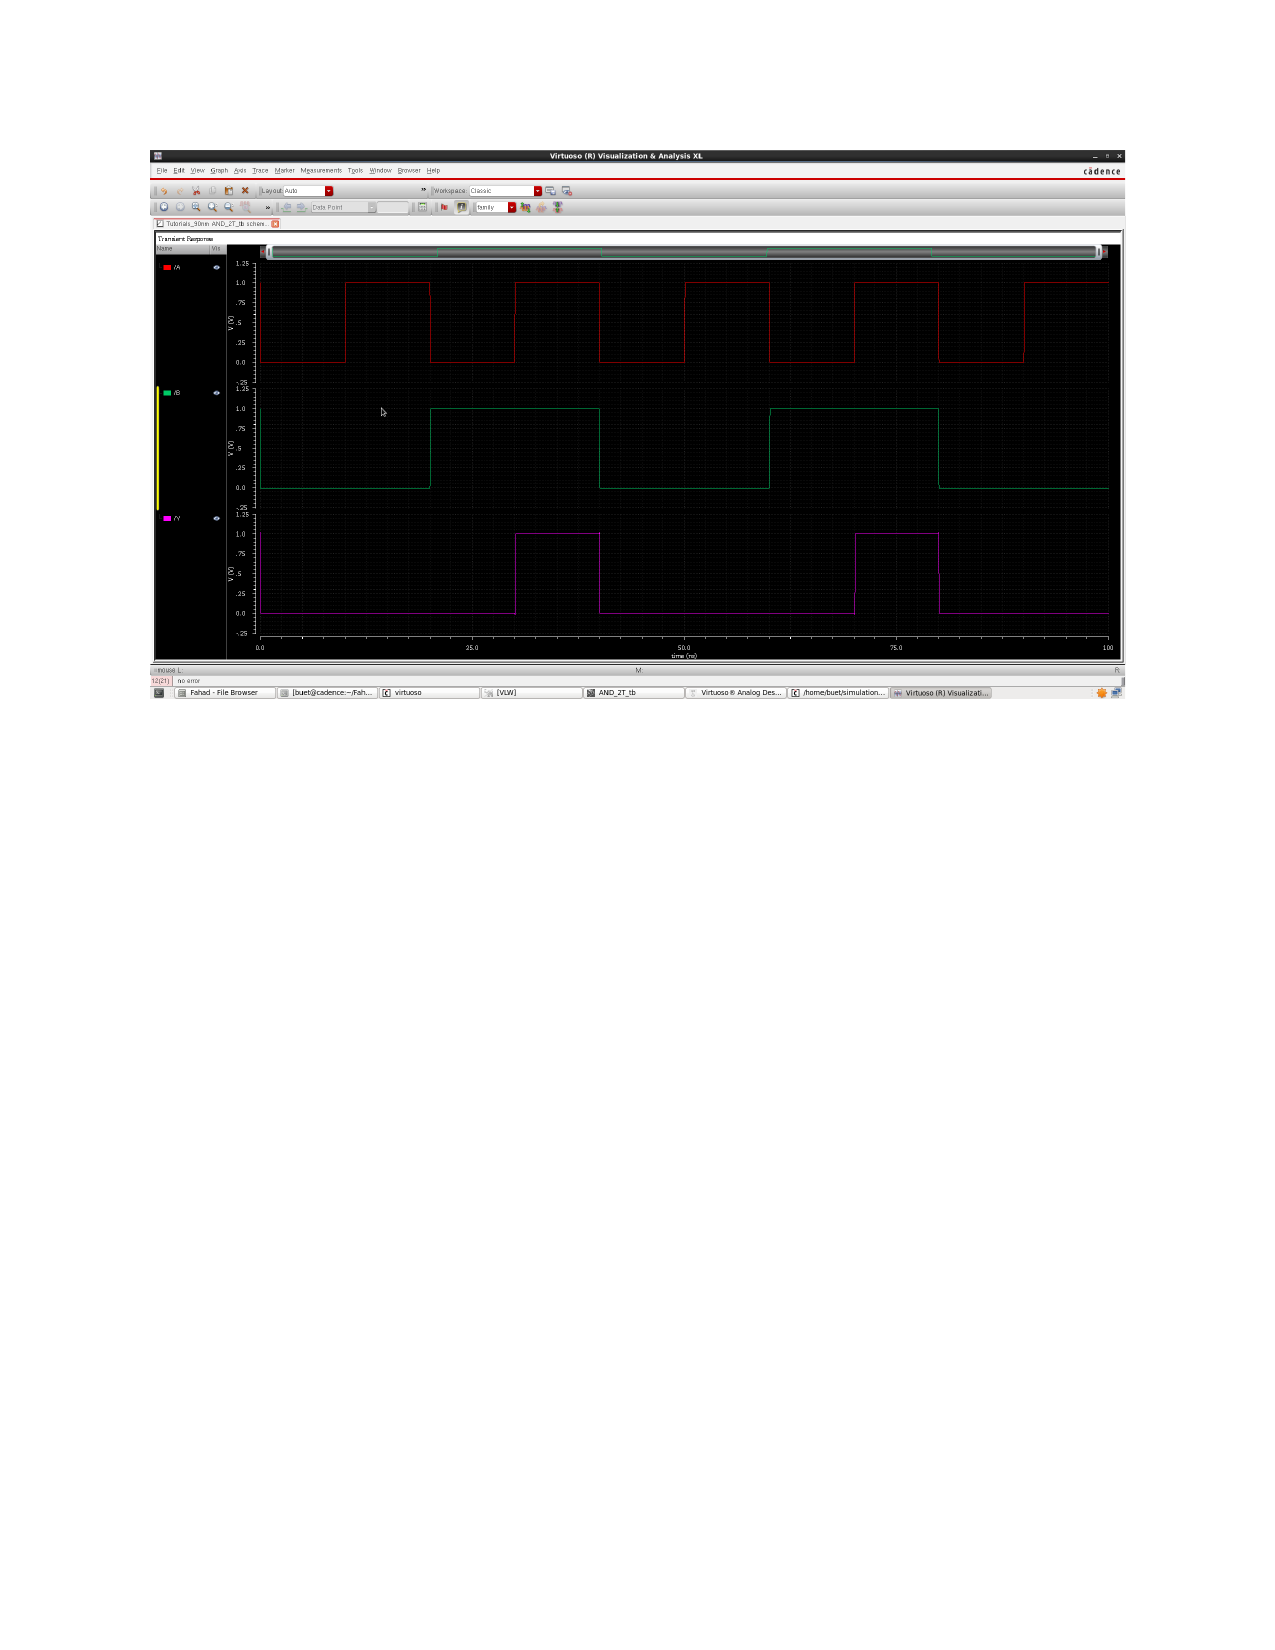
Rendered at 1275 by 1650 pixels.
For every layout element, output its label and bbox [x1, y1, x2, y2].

picture [150, 150, 1125, 699]
